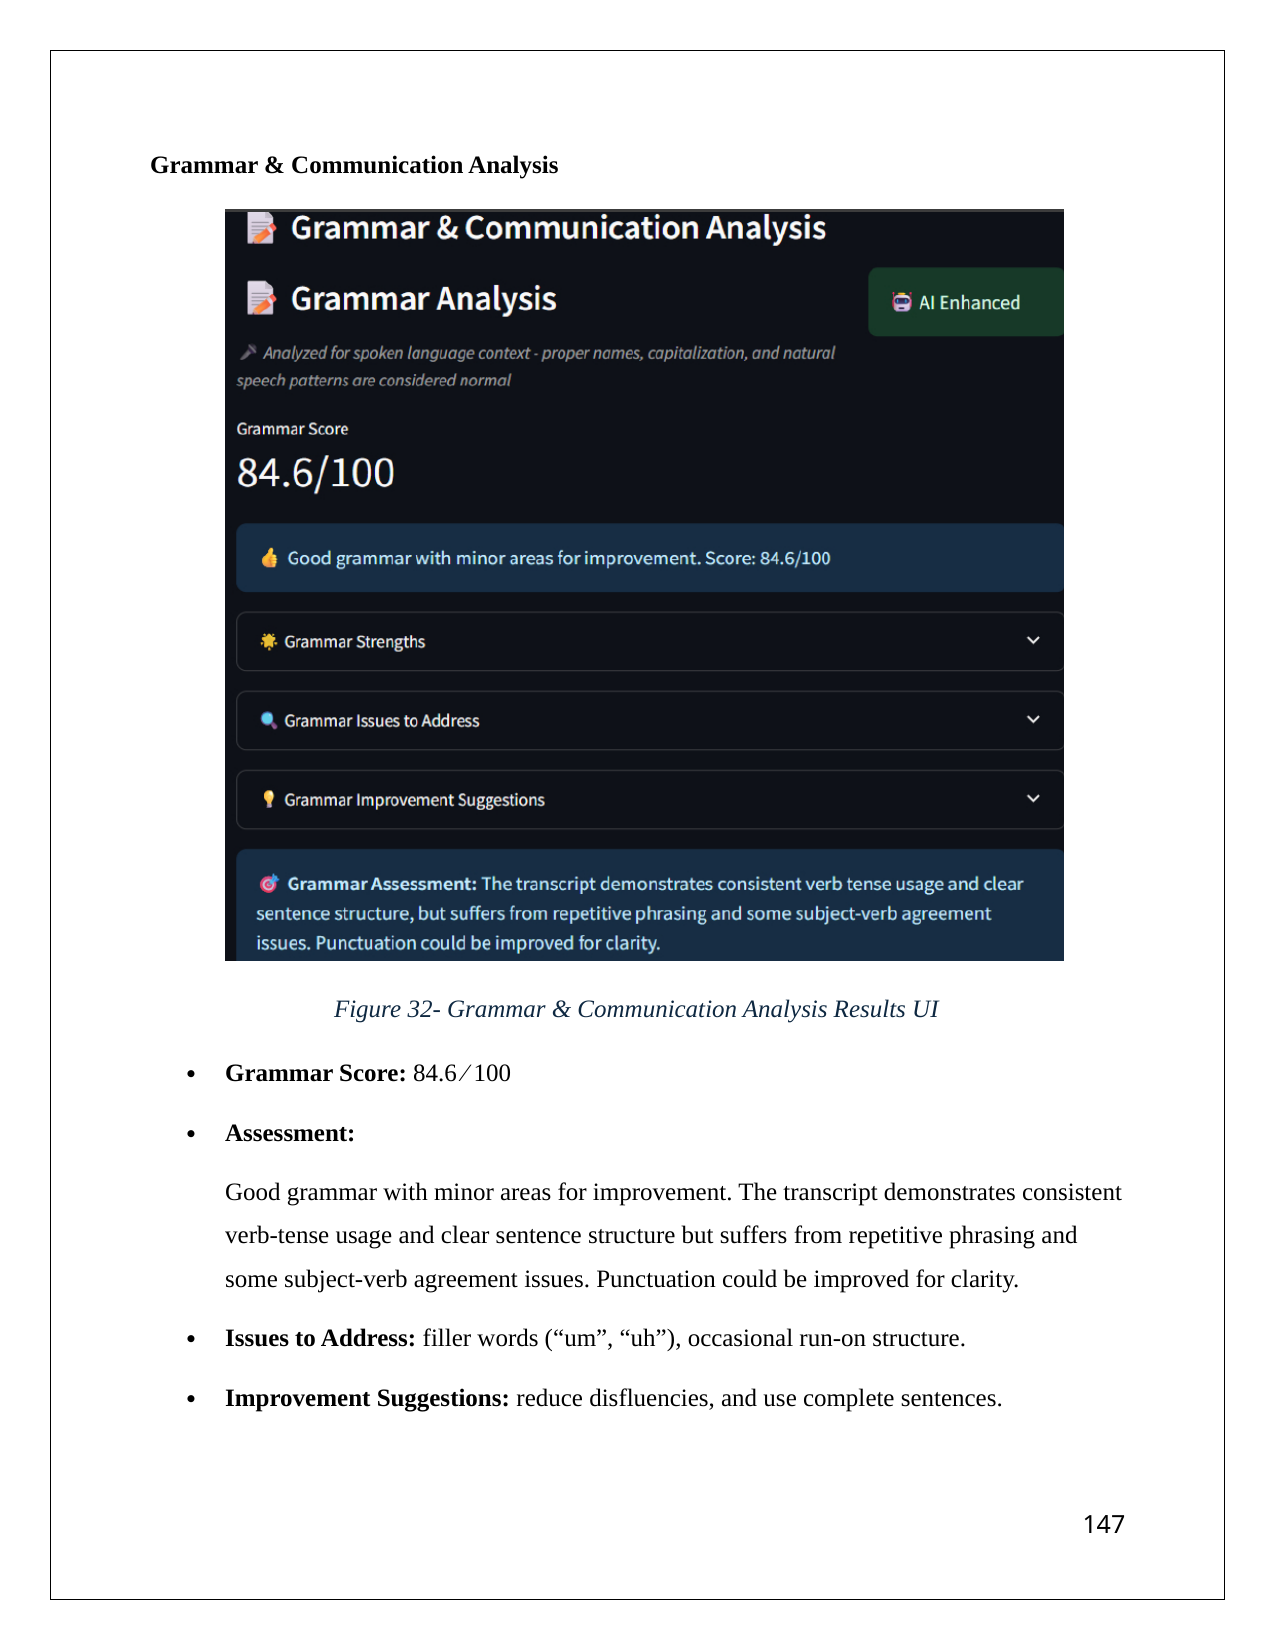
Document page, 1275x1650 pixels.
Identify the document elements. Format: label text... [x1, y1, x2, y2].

list Improvement Suggestions: reduce disfluencies, and use complete sentences. [187, 1383, 1125, 1412]
text Good grammar with minor areas for improvement. The transcript demonstrates consistent verb‐tense usage and clear sentence structure but suffers from repetitive phrasing and some subject-verb agreement issues. Punctuation could be improved for clarity. [225, 1177, 1125, 1292]
list Issues to Address: filler words (“um”, “uh”), occasional run-on structure. [187, 1323, 1125, 1352]
text Figure 32- Grammar & Communication Analysis Results UI [150, 994, 1125, 1023]
text Grammar & Communication Analysis [150, 150, 1125, 179]
picture [225, 209, 1064, 961]
list Assessment: [187, 1118, 1125, 1146]
list Grammar Score: 84.6 ⁄ 100 [187, 1058, 1125, 1087]
